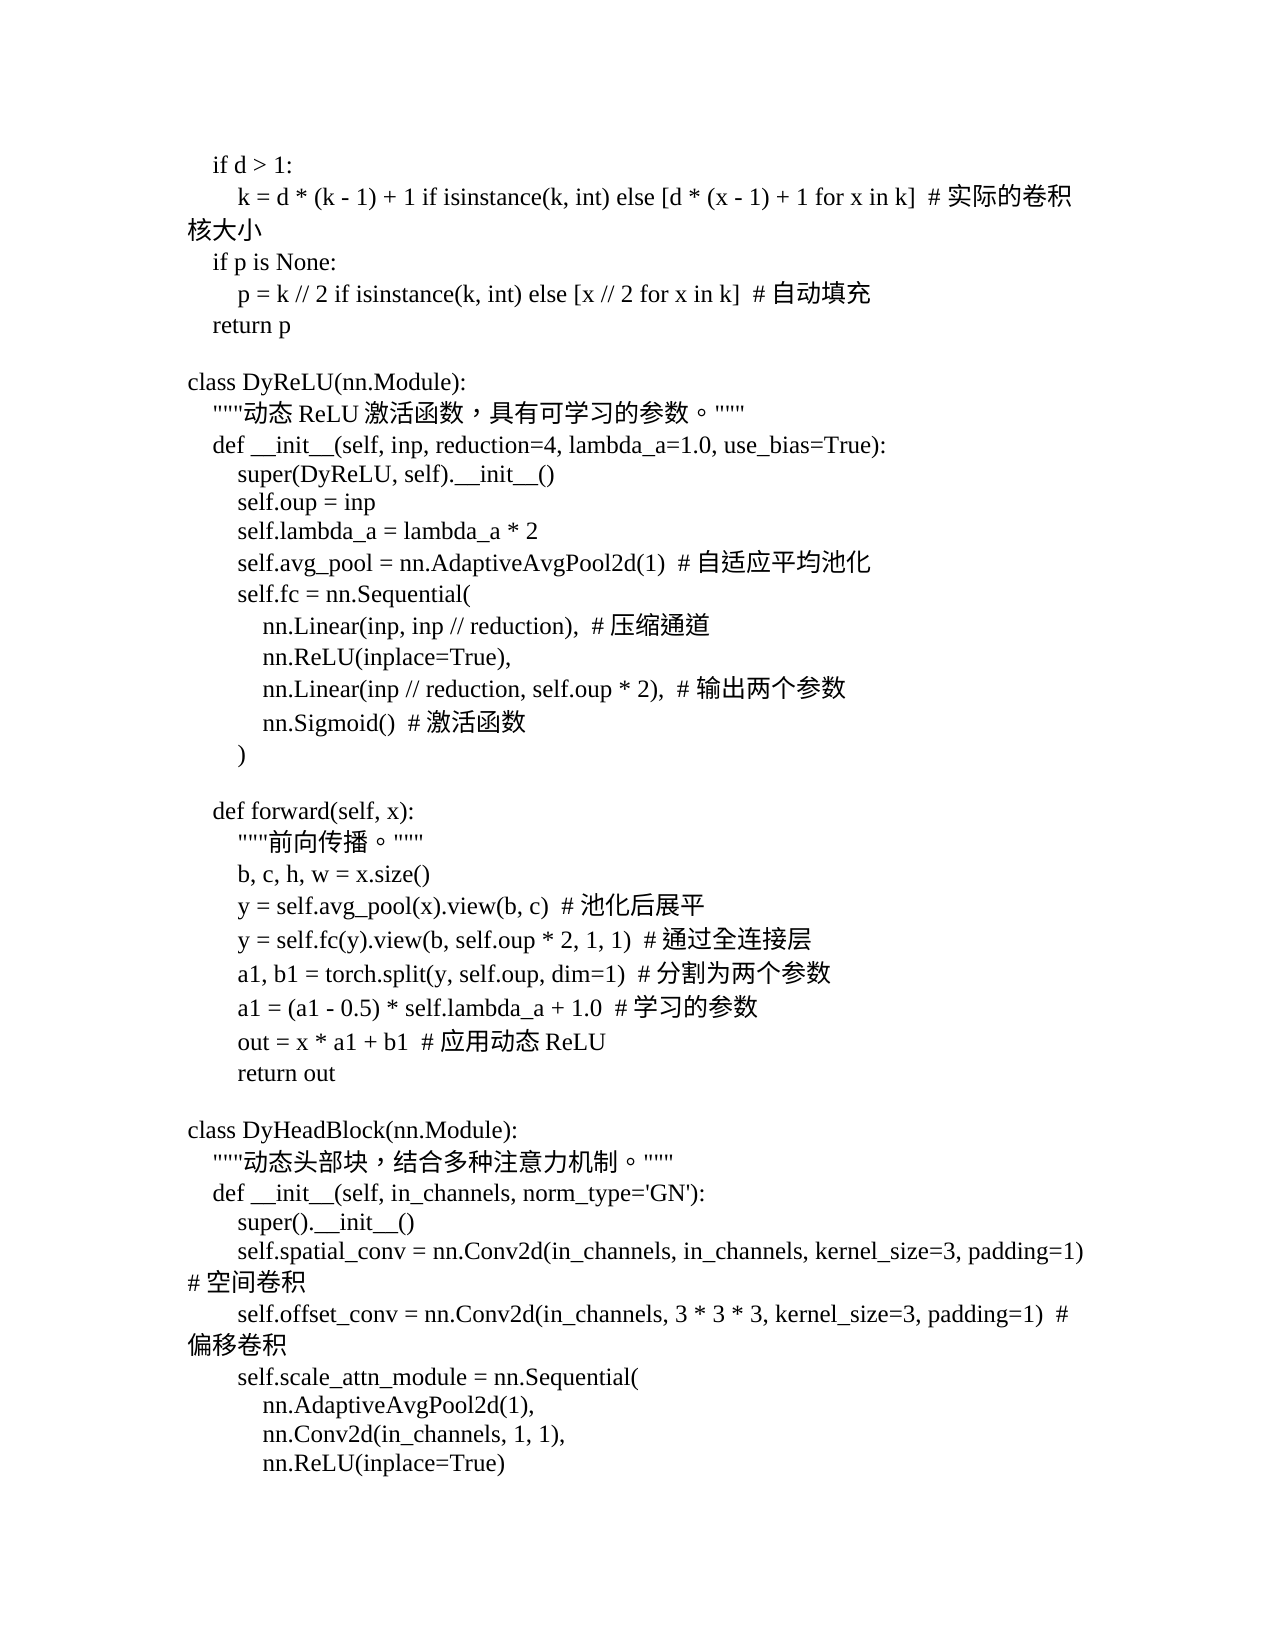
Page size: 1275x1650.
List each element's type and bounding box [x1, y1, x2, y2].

text [187, 150, 1087, 1477]
